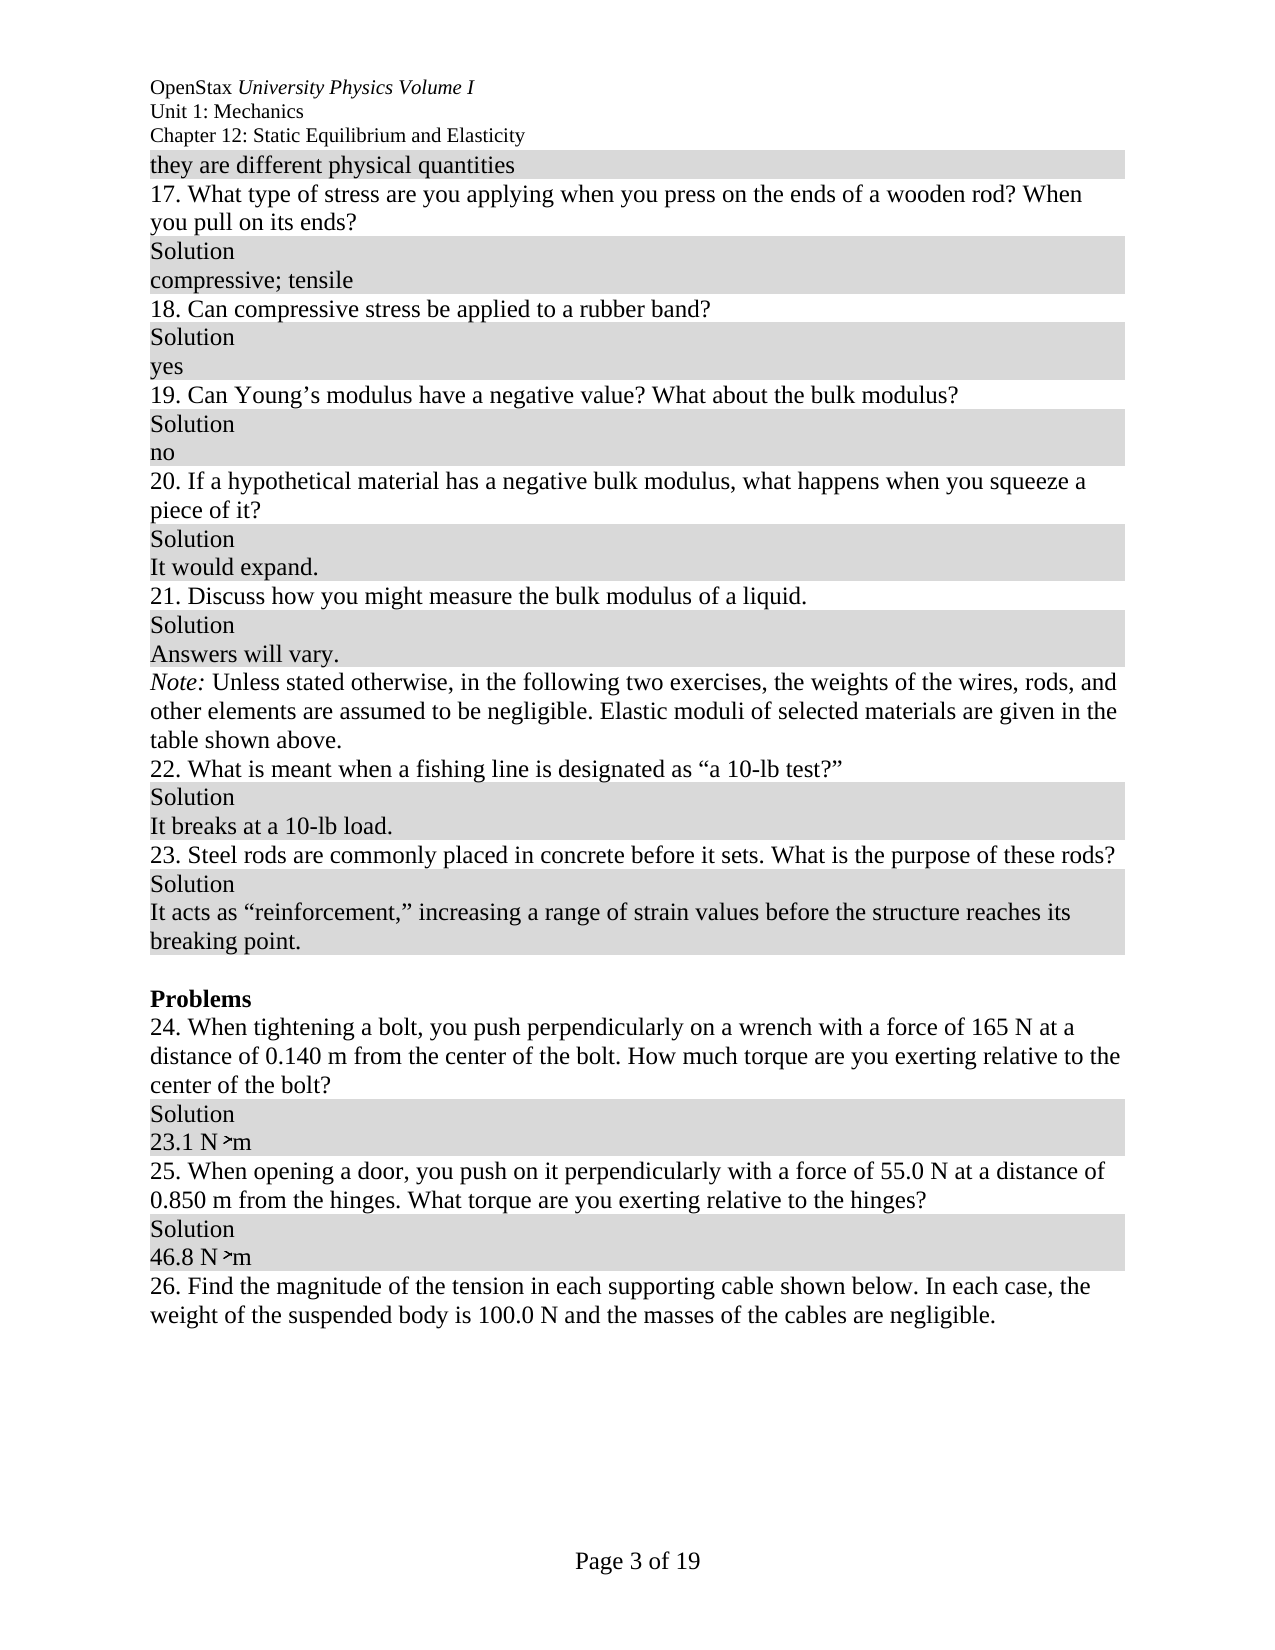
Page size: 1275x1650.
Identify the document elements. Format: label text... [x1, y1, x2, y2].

text Solution [150, 524, 1125, 552]
list Find the magnitude of the tension in each supporting cable shown below. In each case, the weight of the suspended body is 100.0 N and the masses of the cables are negligible. [150, 1271, 1125, 1329]
list Steel rods are commonly placed in concrete before it sets. What is the purpose of these rods? [150, 840, 1125, 869]
list When opening a door, you push on it perpendicularly with a force of 55.0 N at a distance of 0.850 m from the hinges. What torque are you exerting relative to the hinges? [150, 1156, 1125, 1214]
text they are different physical quantities [150, 150, 1125, 179]
list When tightening a bolt, you push perpendicularly on a wrench with a force of 165 N at a distance of 0.140 m from the center of the bolt. How much torque are you exerting relative to the center of the bolt? [150, 1012, 1125, 1099]
text Note: Unless stated otherwise, in the following two exercises, the weights of the wires, rods, and other elements are assumed to be negligible. Elastic moduli of selected materials are given in the table shown above. [150, 667, 1125, 754]
text Solution [150, 409, 1125, 437]
text It breaks at a 10-lb load. [150, 811, 1125, 840]
text compressive; tensile [150, 265, 1125, 294]
text 23.1 Nm [150, 1127, 1125, 1156]
text Solution [150, 869, 1125, 897]
text Solution [150, 782, 1125, 811]
text Solution [150, 610, 1125, 639]
list If a hypothetical material has a negative bulk modulus, what happens when you squeeze a piece of it? [150, 466, 1125, 524]
text Answers will vary. [150, 639, 1125, 667]
list What type of stress are you applying when you press on the ends of a wooden rod? When you pull on its ends? [150, 179, 1125, 236]
text no [150, 437, 1125, 466]
text Solution [150, 1099, 1125, 1127]
text Solution [150, 1214, 1125, 1242]
text Problems [150, 984, 1125, 1012]
list Discuss how you might measure the bulk modulus of a liquid. [150, 581, 1125, 610]
list Can compressive stress be applied to a rubber band? [150, 294, 1125, 322]
text 46.8 Nm [150, 1242, 1125, 1271]
text It acts as “reinforcement,” increasing a range of strain values before the structure reaches its breaking point. [150, 897, 1125, 955]
text Solution [150, 236, 1125, 265]
list What is meant when a fishing line is designated as “a 10-lb test?” [150, 754, 1125, 782]
text Solution [150, 322, 1125, 351]
text It would expand. [150, 552, 1125, 581]
list Can Young’s modulus have a negative value? What about the bulk modulus? [150, 380, 1125, 409]
text yes [150, 351, 1125, 380]
